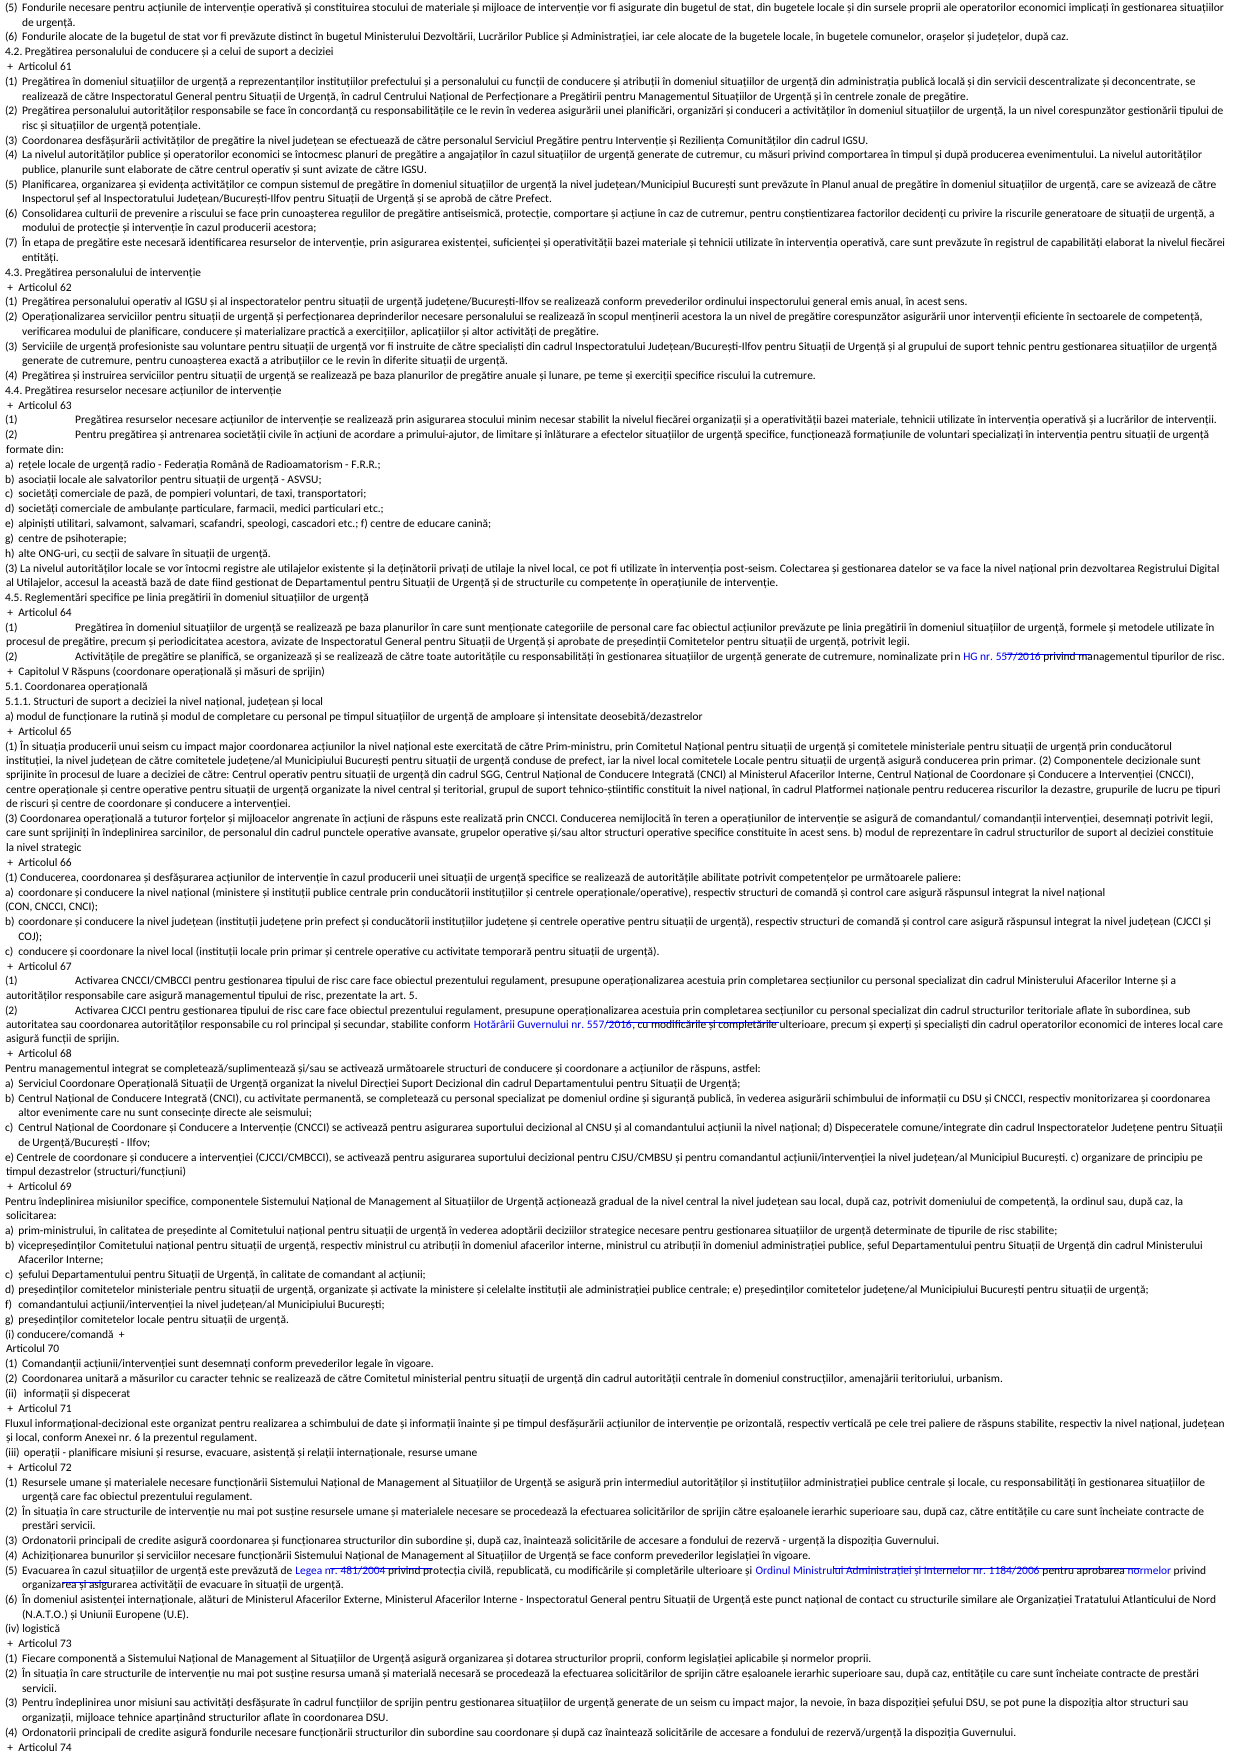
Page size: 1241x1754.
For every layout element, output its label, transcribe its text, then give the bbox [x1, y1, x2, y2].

text Pentru îndeplinirea misiunilor specifice, componentele Sistemului Național de Management al Situațiilor de Urgență acționează gradual de la nivel central la nivel județean sau local, după caz, potrivit domeniului de competență, la ordinul sau, după caz, la solicitarea: [5, 1194, 1231, 1222]
list Fiecare componentă a Sistemului Național de Management al Situațiilor de Urgență asigură organizarea și dotarea structurilor proprii, conform legislației aplicabile și normelor proprii. [5, 1652, 1231, 1666]
list asociații locale ale salvatorilor pentru situații de urgență - ASVSU; [5, 472, 1231, 486]
list Activarea CJCCI pentru gestionarea tipului de risc care face obiectul prezentului regulament, presupune operaționalizarea acestuia prin completarea secțiunilor cu personal specializat din cadrul structurilor teritoriale aflate în subordinea, sub autoritatea sau coordonarea autorităților responsabile cu rol principal și secundar, stabilite conform Hotărârii Guvernului nr. 557/2016, cu modificările și completările ulterioare, precum și experți și specialiști din cadrul operatorilor economici de interes local care asigură funcții de sprijin. [5, 1003, 1231, 1046]
list Achiziționarea bunurilor și serviciilor necesare funcționării Sistemului Național de Management al Situațiilor de Urgență se face conform prevederilor legislației în vigoare. [5, 1548, 1231, 1562]
list Pentru îndeplinirea unor misiuni sau activități desfășurate în cadrul funcțiilor de sprijin pentru gestionarea situațiilor de urgență generate de un seism cu impact major, la nevoie, în baza dispoziției șefului DSU, se pot pune la dispoziția altor structuri sau organizații, mijloace tehnice aparținând structurilor aflate în coordonarea DSU. [5, 1696, 1231, 1724]
list președinților comitetelor locale pentru situații de urgență. [5, 1312, 1231, 1326]
text 4.2. Pregătirea personalului de conducere și a celui de suport a deciziei [5, 44, 1231, 58]
list Serviciul Coordonare Operațională Situații de Urgență organizat la nivelul Direcției Suport Decizional din cadrul Departamentului pentru Situații de Urgență; [5, 1076, 1231, 1090]
list alpiniști utilitari, salvamont, salvamari, scafandri, speologi, cascadori etc.; f) centre de educare canină; [5, 517, 1231, 531]
list Fondurile alocate de la bugetul de stat vor fi prevăzute distinct în bugetul Ministerului Dezvoltării, Lucrărilor Publice și Administrației, iar cele alocate de la bugetele locale, în bugetele comunelor, orașelor și județelor, după caz. [5, 30, 1231, 44]
list Evacuarea în cazul situațiilor de urgență este prevăzută de Legea nr. 481/2004 privind protecția civilă, republicată, cu modificările și completările ulterioare și Ordinul Ministrului Administrației și Internelor nr. 1184/2006 pentru aprobarea normelor privind organizarea și asigurarea activității de evacuare în situații de urgență. [5, 1563, 1231, 1592]
text 5.1. Coordonarea operațională [5, 679, 1231, 693]
list Activitățile de pregătire se planifică, se organizează și se realizează de către toate autoritățile cu responsabilități în gestionarea situațiilor de urgență generate de cutremure, nominalizate prin HG nr. 557/2016 privind managementul tipurilor de risc. [5, 649, 1231, 663]
text (iv) logistică [5, 1622, 1231, 1636]
list Coordonarea desfășurării activităților de pregătire la nivel județean se efectuează de către personalul Serviciul Pregătire pentru Intervenție și Reziliența Comunităților din cadrul IGSU. [5, 133, 1231, 147]
list Pregătirea personalului autorităților responsabile se face în concordanță cu responsabilitățile ce le revin în vederea asigurării unei planificări, organizări și conduceri a activităților în domeniul situațiilor de urgență, la un nivel corespunzător gestionării tipului de risc și situațiilor de urgență potențiale. [5, 104, 1231, 132]
text + Articolul 73 [5, 1637, 1231, 1651]
list Planificarea, organizarea și evidența activităților ce compun sistemul de pregătire în domeniul situațiilor de urgență la nivel județean/Municipiul București sunt prevăzute în Planul anual de pregătire în domeniul situațiilor de urgență, care se avizează de către Inspectorul șef al Inspectoratului Județean/București-Ilfov pentru Situații de Urgență și se aprobă de către Prefect. [5, 177, 1231, 205]
list La nivelul autorităților publice și operatorilor economici se întocmesc planuri de pregătire a angajaților în cazul situațiilor de urgență generate de cutremur, cu măsuri privind comportarea în timpul și după producerea evenimentului. La nivelul autorităților publice, planurile sunt elaborate de către centrul operativ și sunt avizate de către IGSU. [5, 148, 1231, 176]
list societăți comerciale de ambulanțe particulare, farmacii, medici particulari etc.; [5, 502, 1231, 516]
list Ordonatorii principali de credite asigură coordonarea și funcționarea structurilor din subordine și, după caz, înaintează solicitările de accesare a fondului de rezervă - urgență la dispoziția Guvernului. [5, 1533, 1231, 1547]
list rețele locale de urgență radio - Federația Română de Radioamatorism - F.R.R.; [5, 457, 1231, 471]
list În situația în care structurile de intervenție nu mai pot susține resursa umană și materială necesară se procedează la efectuarea solicitărilor de sprijin către eșaloanele ierarhic superioare sau, după caz, entitățile cu care sunt încheiate contracte de prestări servicii. [5, 1666, 1231, 1695]
text (1) În situația producerii unui seism cu impact major coordonarea acțiunilor la nivel național este exercitată de către Prim-ministru, prin Comitetul Național pentru situații de urgență și comitetele ministeriale pentru situații de urgență prin conducătorul instituției, la nivel județean de către comitetele județene/al Municipiului București pentru situații de urgență conduse de prefect, iar la nivel local comitetele Locale pentru situații de urgență asigură conducerea prin primar. (2) Componentele decizionale sunt sprijinite în procesul de luare a deciziei de către: Centrul operativ pentru situații de urgență din cadrul SGG, Centrul Național de Conducere Integrată (CNCI) al Ministerul Afacerilor Interne, Centrul Național de Coordonare și Conducere a Intervenției (CNCCI), centre operaționale și centre operative pentru situații de urgență organizate la nivel central și teritorial, grupul de suport tehnico-știintific constituit la nivel național, în cadrul Platformei naționale pentru reducerea riscurilor la dezastre, grupurile de lucru pe tipuri de riscuri și centre de coordonare și conducere a intervenției. [5, 739, 1223, 810]
list Pregătirea în domeniul situațiilor de urgență se realizează pe baza planurilor în care sunt menționate categoriile de personal care fac obiectul acțiunilor prevăzute pe linia pregătirii în domeniul situațiilor de urgență, formele și metodele utilizate în procesul de pregătire, precum și periodicitatea acestora, avizate de Inspectoratul General pentru Situații de Urgență și aprobate de președinții Comitetelor pentru situații de urgență, potrivit legii. [5, 620, 1231, 649]
list Comandanții acțiunii/intervenției sunt desemnați conform prevederilor legale în vigoare. [5, 1356, 1231, 1370]
list Pregătirea personalului operativ al IGSU și al inspectoratelor pentru situații de urgență județene/București-Ilfov se realizează conform prevederilor ordinului inspectorului general emis anual, în acest sens. [5, 295, 1231, 309]
list Fondurile necesare pentru acțiunile de intervenție operativă și constituirea stocului de materiale și mijloace de intervenție vor fi asigurate din bugetul de stat, din bugetele locale și din sursele proprii ale operatorilor economici implicați în gestionarea situațiilor de urgență. [5, 0, 1231, 29]
list operații - planificare misiuni și resurse, evacuare, asistență și relații internaționale, resurse umane [5, 1445, 1231, 1459]
text (3) La nivelul autorităților locale se vor întocmi registre ale utilajelor existente și la deținătorii privați de utilaje la nivel local, ce pot fi utilizate în intervenția post-seism. Colectarea și gestionarea datelor se va face la nivel național prin dezvoltarea Registrului Digital al Utilajelor, accesul la această bază de date fiind gestionat de Departamentul pentru Situații de Urgență și de structurile cu competențe în operațiunile de intervenție. [5, 561, 1231, 589]
list conducere și coordonare la nivel local (instituții locale prin primar și centrele operative cu activitate temporară pentru situații de urgență). [5, 944, 1231, 958]
text Fluxul informațional-decizional este organizat pentru realizarea a schimbului de date și informații înainte și pe timpul desfășurării acțiunilor de intervenție pe orizontală, respectiv verticală pe cele trei paliere de răspuns stabilite, respectiv la nivel național, județean și local, conform Anexei nr. 6 la prezentul regulament. [5, 1416, 1231, 1444]
list În situația în care structurile de intervenție nu mai pot susține resursele umane și materialele necesare se procedează la efectuarea solicitărilor de sprijin către eșaloanele ierarhic superioare sau, după caz, către entitățile cu care sunt încheiate contracte de prestări servicii. [5, 1504, 1231, 1532]
text (i) conducere/comandă + Articolul 70 [5, 1327, 133, 1355]
list Ordonatorii principali de credite asigură fondurile necesare funcționării structurilor din subordine sau coordonare și după caz înaintează solicitările de accesare a fondului de rezervă/urgență la dispoziția Guvernului. [5, 1725, 1231, 1739]
text 4.3. Pregătirea personalului de intervenție [5, 265, 1231, 279]
list Resursele umane și materialele necesare funcționării Sistemului Național de Management al Situațiilor de Urgență se asigură prin intermediul autorităților și instituțiilor administrației publice centrale și locale, cu responsabilități în gestionarea situațiilor de urgență care fac obiectul prezentului regulament. [5, 1475, 1231, 1503]
list șefului Departamentului pentru Situații de Urgență, în calitate de comandant al acțiunii; [5, 1267, 1231, 1281]
text Pentru managementul integrat se completează/suplimentează și/sau se activează următoarele structuri de conducere și coordonare a acțiunilor de răspuns, astfel: [5, 1061, 1231, 1075]
text + Articolul 62 [5, 280, 1231, 294]
text + Articolul 66 [5, 855, 1231, 869]
list societăți comerciale de pază, de pompieri voluntari, de taxi, transportatori; [5, 487, 1231, 501]
text + Articolul 71 [5, 1401, 1231, 1415]
list președinților comitetelor ministeriale pentru situații de urgență, organizate și activate la ministere și celelalte instituții ale administrației publice centrale; e) președinților comitetelor județene/al Municipiului București pentru situații de urgență; [5, 1282, 1231, 1296]
list Activarea CNCCI/CMBCCI pentru gestionarea tipului de risc care face obiectul prezentului regulament, presupune operaționalizarea acestuia prin completarea secțiunilor cu personal specializat din cadrul Ministerului Afacerilor Interne și a autorităților responsabile care asigură managementul tipului de risc, prezentate la art. 5. [5, 974, 1231, 1002]
text + Capitolul V Răspuns (coordonare operațională și măsuri de sprijin) [5, 664, 1231, 678]
list informații și dispecerat [5, 1386, 1231, 1400]
text e) Centrele de coordonare și conducere a intervenției (CJCCI/CMBCCI), se activează pentru asigurarea suportului decizional pentru CJSU/CMBSU și pentru comandantul acțiunii/intervenției la nivel județean/al Municipiul București. c) organizare de principiu pe timpul dezastrelor (structuri/funcțiuni) [5, 1150, 1207, 1178]
list În etapa de pregătire este necesară identificarea resurselor de intervenție, prin asigurarea existenței, suficienței și operativității bazei materiale și tehnicii utilizate în intervenția operativă, care sunt prevăzute în registrul de capabilități elaborat la nivelul fiecărei entități. [5, 236, 1231, 264]
list coordonare și conducere la nivel județean (instituții județene prin prefect și conducătorii instituțiilor județene și centrele operative pentru situații de urgență), respectiv structuri de comandă și control care asigură răspunsul integrat la nivel județean (CJCCI și COJ); [5, 914, 1231, 943]
text + Articolul 67 [5, 959, 1231, 973]
text + Articolul 65 [5, 724, 1231, 738]
list prim-ministrului, în calitatea de președinte al Comitetului național pentru situații de urgență în vederea adoptării deciziilor strategice necesare pentru gestionarea situațiilor de urgență determinate de tipurile de risc stabilite; [5, 1223, 1231, 1237]
text (3) Coordonarea operațională a tuturor forțelor și mijloacelor angrenate în acțiuni de răspuns este realizată prin CNCCI. Conducerea nemijlocită în teren a operațiunilor de intervenție se asigură de comandantul/ comandanții intervenției, desemnați potrivit legii, care sunt sprijiniți în îndeplinirea sarcinilor, de personalul din cadrul punctele operative avansate, grupelor operative și/sau altor structuri operative specifice constituite în acest sens. b) modul de reprezentare în cadrul structurilor de suport al deciziei constituie la nivel strategic [5, 811, 1219, 854]
text 4.4. Pregătirea resurselor necesare acțiunilor de intervenție [5, 383, 1231, 397]
list comandantului acțiunii/intervenției la nivel județean/al Municipiului București; [5, 1297, 1231, 1311]
text + Articolul 74 [5, 1740, 1231, 1754]
list vicepreședinților Comitetului național pentru situații de urgență, respectiv ministrul cu atribuții în domeniul afacerilor interne, ministrul cu atribuții în domeniul administrației publice, șeful Departamentului pentru Situații de Urgență din cadrul Ministerului Afacerilor Interne; [5, 1238, 1231, 1266]
text + Articolul 61 [5, 59, 1231, 73]
list centre de psihoterapie; [5, 531, 1231, 545]
list Centrul Național de Coordonare și Conducere a Intervenție (CNCCI) se activează pentru asigurarea suportului decizional al CNSU și al comandantului acțiunii la nivel național; d) Dispeceratele comune/integrate din cadrul Inspectoratelor Județene pentru Situații de Urgență/București - Ilfov; [5, 1121, 1231, 1149]
list Centrul Național de Conducere Integrată (CNCI), cu activitate permanentă, se completează cu personal specializat pe domeniul ordine și siguranță publică, în vederea asigurării schimbului de informații cu DSU și CNCCI, respectiv monitorizarea și coordonarea altor evenimente care nu sunt consecințe directe ale seismului; [5, 1091, 1231, 1119]
text + Articolul 72 [5, 1460, 1231, 1474]
list Coordonarea unitară a măsurilor cu caracter tehnic se realizează de către Comitetul ministerial pentru situații de urgență din cadrul autorității centrale în domeniul construcțiilor, amenajării teritoriului, urbanism. [5, 1371, 1231, 1385]
list Serviciile de urgență profesioniste sau voluntare pentru situații de urgență vor fi instruite de către specialiști din cadrul Inspectoratului Județean/București-Ilfov pentru Situații de Urgență și al grupului de suport tehnic pentru gestionarea situațiilor de urgență generate de cutremure, pentru cunoașterea exactă a atribuțiilor ce le revin în diferite situații de urgență. [5, 339, 1231, 367]
list alte ONG-uri, cu secții de salvare în situații de urgență. [5, 546, 1231, 560]
list În domeniul asistenței internaționale, alături de Ministerul Afacerilor Externe, Ministerul Afacerilor Interne - Inspectoratul General pentru Situații de Urgență este punct național de contact cu structurile similare ale Organizației Tratatului Atlanticului de Nord (N.A.T.O.) și Uniunii Europene (U.E). [5, 1592, 1231, 1621]
text + Articolul 64 [5, 605, 1231, 619]
text 5.1.1. Structuri de suport a deciziei la nivel național, județean și local [5, 694, 1231, 708]
list Operaționalizarea serviciilor pentru situații de urgență și perfecționarea deprinderilor necesare personalului se realizează în scopul menținerii acestora la un nivel de pregătire corespunzător asigurării unor intervenții eficiente în sectoarele de competență, verificarea modului de planificare, conducere și materializare practică a exercițiilor, aplicațiilor și altor activități de pregătire. [5, 309, 1231, 338]
text + Articolul 63 [5, 398, 1231, 412]
list Pentru pregătirea și antrenarea societății civile în acțiuni de acordare a primului-ajutor, de limitare și înlăturare a efectelor situațiilor de urgență specifice, funcționează formațiunile de voluntari specializați în intervenția pentru situații de urgență formate din: [5, 428, 1231, 456]
list Consolidarea culturii de prevenire a riscului se face prin cunoașterea regulilor de pregătire antiseismică, protecție, comportare și acțiune în caz de cutremur, pentru conștientizarea factorilor decidenți cu privire la riscurile generatoare de situații de urgență, a modului de protecție și intervenție în cazul producerii acestora; [5, 206, 1231, 235]
text (1) Conducerea, coordonarea și desfășurarea acțiunilor de intervenție în cazul producerii unei situații de urgență specifice se realizează de autoritățile abilitate potrivit competențelor pe următoarele paliere: [5, 870, 1231, 884]
list coordonare și conducere la nivel național (ministere și instituții publice centrale prin conducătorii instituțiilor și centrele operaționale/operative), respectiv structuri de comandă și control care asigură răspunsul integrat la nivel național [5, 885, 1231, 899]
text + Articolul 69 [5, 1179, 1231, 1193]
text + Articolul 68 [5, 1047, 1231, 1061]
list Pregătirea și instruirea serviciilor pentru situații de urgență se realizează pe baza planurilor de pregătire anuale și lunare, pe teme și exerciții specifice riscului la cutremure. [5, 368, 1231, 382]
list Pregătirea resurselor necesare acțiunilor de intervenție se realizează prin asigurarea stocului minim necesar stabilit la nivelul fiecărei organizații și a operativității bazei materiale, tehnicii utilizate în intervenția operativă și a lucrărilor de intervenții. [5, 413, 1231, 427]
list Pregătirea în domeniul situațiilor de urgență a reprezentanților instituțiilor prefectului și a personalului cu funcții de conducere și atribuții în domeniul situațiilor de urgență din administrația publică locală și din servicii descentralizate și deconcentrate, se realizează de către Inspectoratul General pentru Situații de Urgență, în cadrul Centrului Național de Perfecționare a Pregătirii pentru Managementul Situațiilor de Urgență și în centrele zonale de pregătire. [5, 74, 1231, 103]
text a) modul de funcționare la rutină și modul de completare cu personal pe timpul situațiilor de urgență de amploare și intensitate deosebită/dezastrelor [5, 709, 1231, 723]
text (CON, CNCCI, CNCI); [5, 900, 1231, 914]
text 4.5. Reglementări specifice pe linia pregătirii în domeniul situațiilor de urgență [5, 591, 1231, 604]
